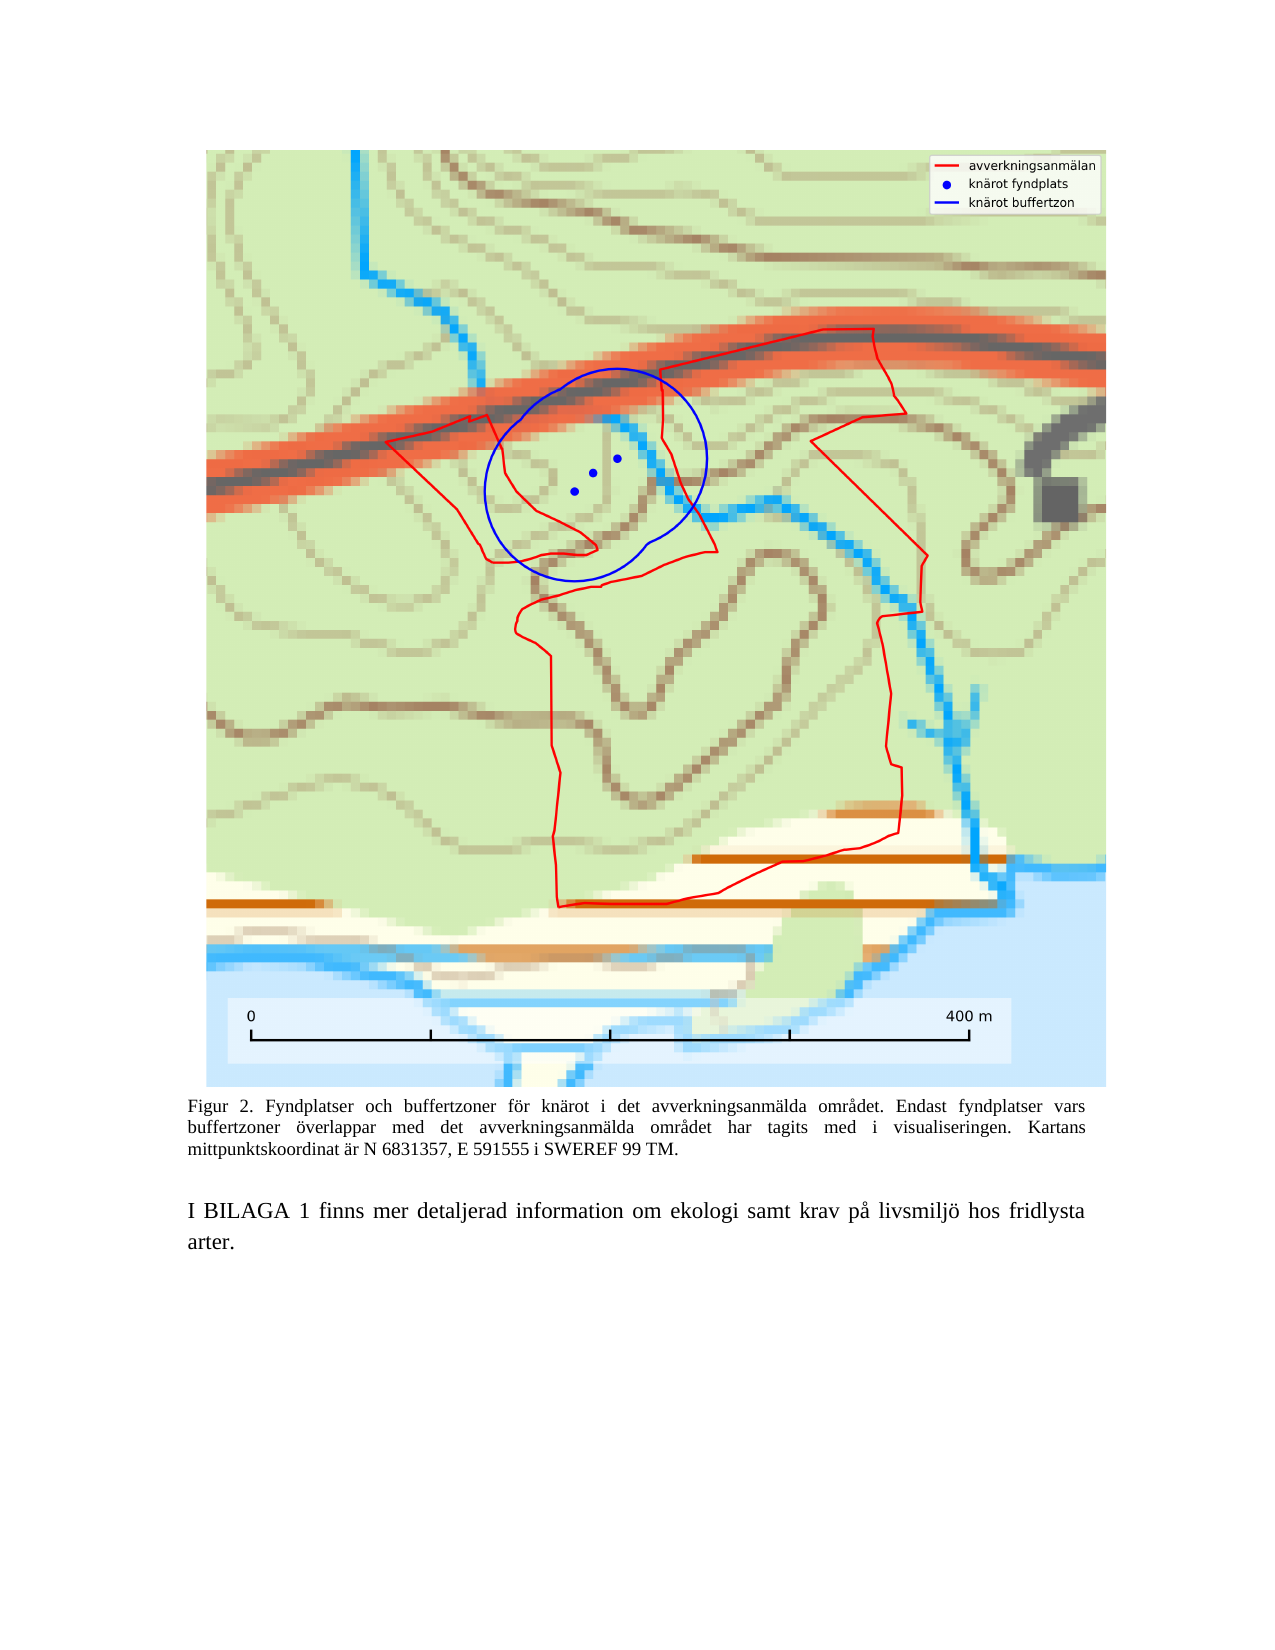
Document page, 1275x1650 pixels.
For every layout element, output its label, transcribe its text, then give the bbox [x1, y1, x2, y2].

text Figur 2. Fyndplatser och buffertzoner för knärot i det avverkningsanmälda området. Endast fyndplatser vars buffertzoner överlappar med det avverkningsanmälda området har tagits med i visualiseringen. Kartans mittpunktskoordinat är N 6831357, E 591555 i SWEREF 99 TM. [187, 1094, 1087, 1159]
text I BILAGA 1 finns mer detaljerad information om ekologi samt krav på livsmiljö hos fridlysta arter. [187, 1197, 1087, 1254]
picture [206, 150, 1107, 1087]
